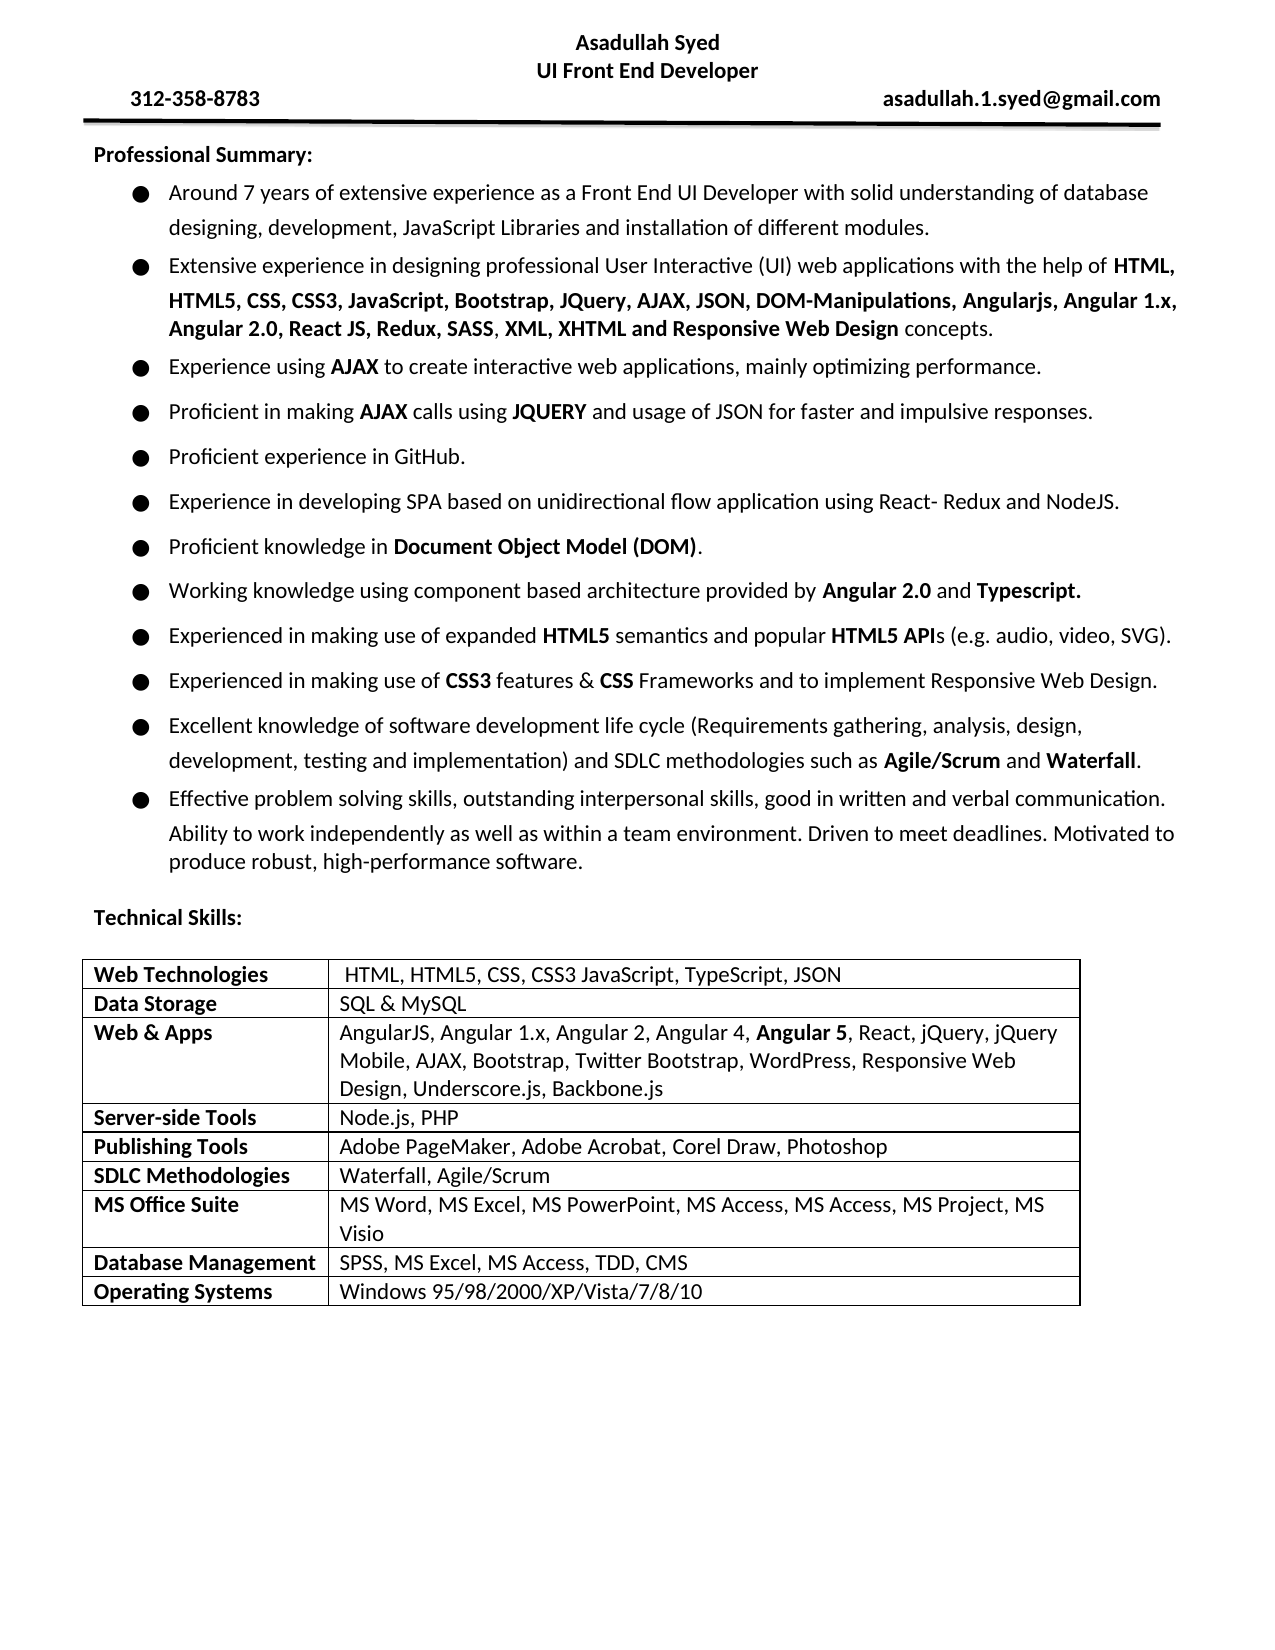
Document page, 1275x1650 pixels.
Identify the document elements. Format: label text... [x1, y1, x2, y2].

table_cell Waterfall, Agile/Scrum [329, 1162, 1079, 1189]
table_cell Data Storage [83, 989, 328, 1017]
table_cell MS Word, MS Excel, MS PowerPoint, MS Access, MS Access, MS Project, MS Visio [329, 1191, 1079, 1247]
table_cell Node.js, PHP [329, 1104, 1079, 1131]
table_cell Windows 95/98/2000/XP/Vista/7/8/10 [329, 1277, 1079, 1305]
list Experience in developing SPA based on unidirectional flow application using React- Redux and NodeJS. [131, 477, 1200, 522]
table_cell SQL & MySQL [329, 989, 1079, 1017]
table_cell MS Office Suite [83, 1191, 328, 1247]
table_cell SDLC Methodologies [83, 1162, 328, 1189]
list Experienced in making use of expanded HTML5 semantics and popular HTML5 APIs (e.g. audio, video, SVG). [131, 611, 1200, 656]
table_cell Web & Apps [83, 1018, 328, 1102]
list Around 7 years of extensive experience as a Front End UI Developer with solid understanding of database designing, development, JavaScript Libraries and installation of different modules. [131, 168, 1200, 241]
list Proficient experience in GitHub. [131, 432, 1200, 477]
table_cell Database Management [83, 1248, 328, 1276]
list Proficient knowledge in Document Object Model (DOM). [131, 522, 1200, 567]
table_cell AngularJS, Angular 1.x, Angular 2, Angular 4, Angular 5, React, jQuery, jQuery Mobile, AJAX, Bootstrap, Twitter Bootstrap, WordPress, Responsive Web Design, Underscore.js, Backbone.js [329, 1018, 1079, 1102]
table_cell Publishing Tools [83, 1133, 328, 1161]
table_header Web Technologies [83, 960, 328, 988]
list Experienced in making use of CSS3 features & CSS Frameworks and to implement Responsive Web Design. [131, 656, 1200, 701]
table_cell Operating Systems [83, 1277, 328, 1305]
list Proficient in making AJAX calls using JQUERY and usage of JSON for faster and impulsive responses. [131, 387, 1200, 432]
table_header HTML, HTML5, CSS, CSS3 JavaScript, TypeScript, JSON [329, 960, 1079, 988]
table_cell Server-side Tools [83, 1104, 328, 1131]
list Working knowledge using component based architecture provided by Angular 2.0 and Typescript. [131, 567, 1200, 611]
list Excellent knowledge of software development life cycle (Requirements gathering, analysis, design, development, testing and implementation) and SDLC methodologies such as Agile/Scrum and Waterfall. [131, 701, 1200, 774]
list Extensive experience in designing professional User Interactive (UI) web applications with the help of HTML, HTML5, CSS, CSS3, JavaScript, Bootstrap, JQuery, AJAX, JSON, DOM-Manipulations, Angularjs, Angular 1.x, Angular 2.0, React JS, Redux, SASS, XML, XHTML and Responsive Web Design concepts. [131, 241, 1200, 342]
list Effective problem solving skills, outstanding interpersonal skills, good in written and verbal communication. Ability to work independently as well as within a team environment. Driven to meet deadlines. Motivated to produce robust, high-performance software. [131, 774, 1200, 875]
list Experience using AJAX to create interactive web applications, mainly optimizing performance. [131, 342, 1200, 387]
text Professional Summary: [94, 140, 1200, 168]
table_cell Adobe PageMaker, Adobe Acrobat, Corel Draw, Photoshop [329, 1133, 1079, 1161]
table_cell SPSS, MS Excel, MS Access, TDD, CMS [329, 1248, 1079, 1276]
text Technical Skills: [94, 903, 1200, 931]
